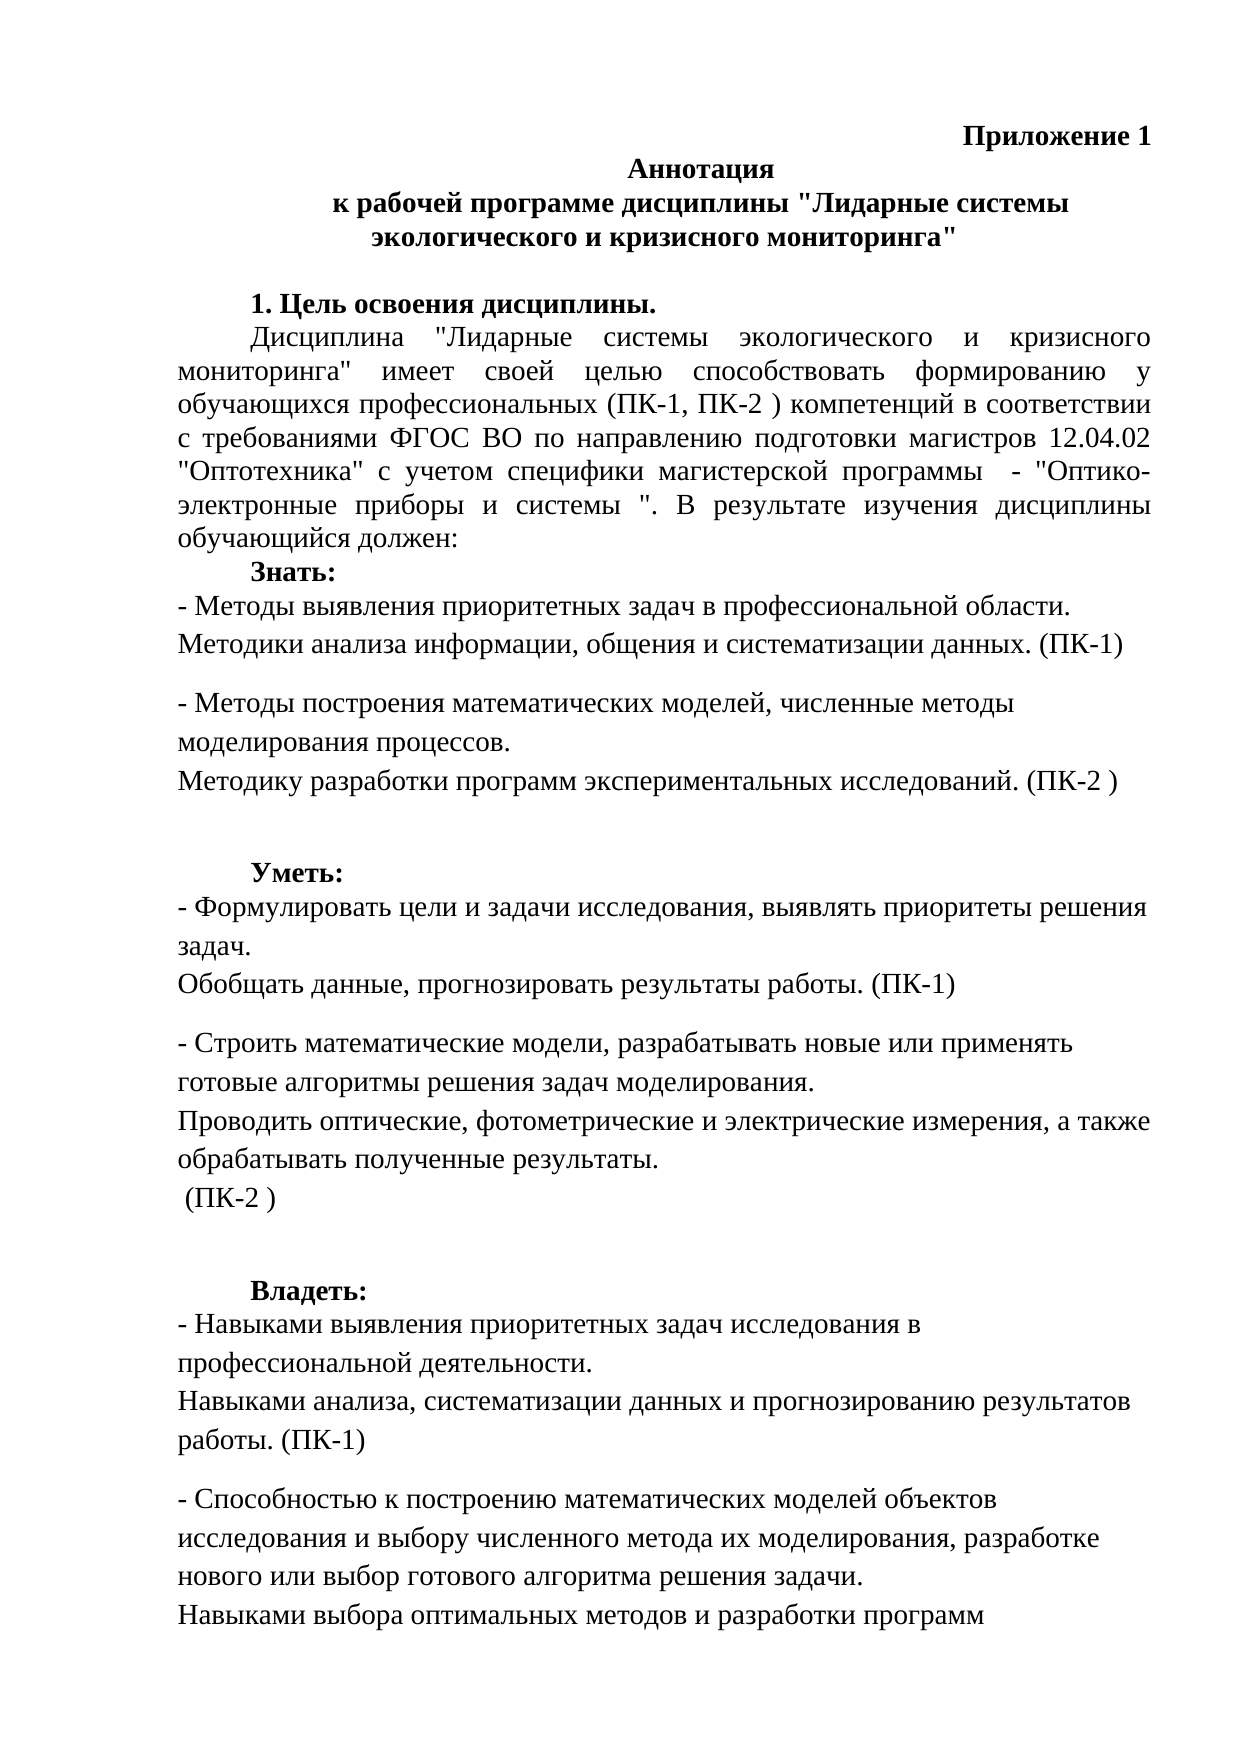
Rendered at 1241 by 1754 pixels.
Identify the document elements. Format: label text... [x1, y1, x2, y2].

text - Методы построения математических моделей, численные методы моделирования процессов. Методику разработки программ экспериментальных исследований. (ПК-2 ) [177, 686, 1152, 796]
text Уметь: [177, 856, 1152, 889]
text 1. Цель освоения дисциплины. [177, 286, 1152, 319]
text - Формулировать цели и задачи исследования, выявлять приоритеты решения задач. Обобщать данные, прогнозировать результаты работы. (ПК-1) [177, 889, 1152, 1000]
text Аннотация [177, 152, 1152, 185]
text Дисциплина "Лидарные системы экологического и кризисного мониторинга" имеет своей целью способствовать формированию у обучающихся профессиональных (ПК-1, ПК-2 ) компетенций в соответствии с требованиями ФГОС ВО по направлению подготовки магистров 12.04.02 "Оптотехника" с учетом специфики магистерской программы - "Оптико-электронные приборы и системы ". В результате изучения дисциплины обучающийся должен: [177, 319, 1152, 554]
text - Навыками выявления приоритетных задач исследования в профессиональной деятельности. Навыками анализа, систематизации данных и прогнозированию результатов работы. (ПК-1) [177, 1306, 1152, 1455]
text - Методы выявления приоритетных задач в профессиональной области. Методики анализа информации, общения и систематизации данных. (ПК-1) [177, 588, 1152, 660]
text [177, 1481, 1152, 1630]
text - Строить математические модели, разрабатывать новые или применять готовые алгоритмы решения задач моделирования. Проводить оптические, фотометрические и электрические измерения, а также обрабатывать полученные результаты. (ПК-2 ) [177, 1026, 1152, 1213]
text Знать: [177, 554, 1152, 588]
text Приложение 1 [177, 118, 1152, 152]
text к рабочей программе дисциплины "Лидарные системы экологического и кризисного мониторинга" [177, 185, 1152, 252]
text Владеть: [177, 1273, 1152, 1306]
